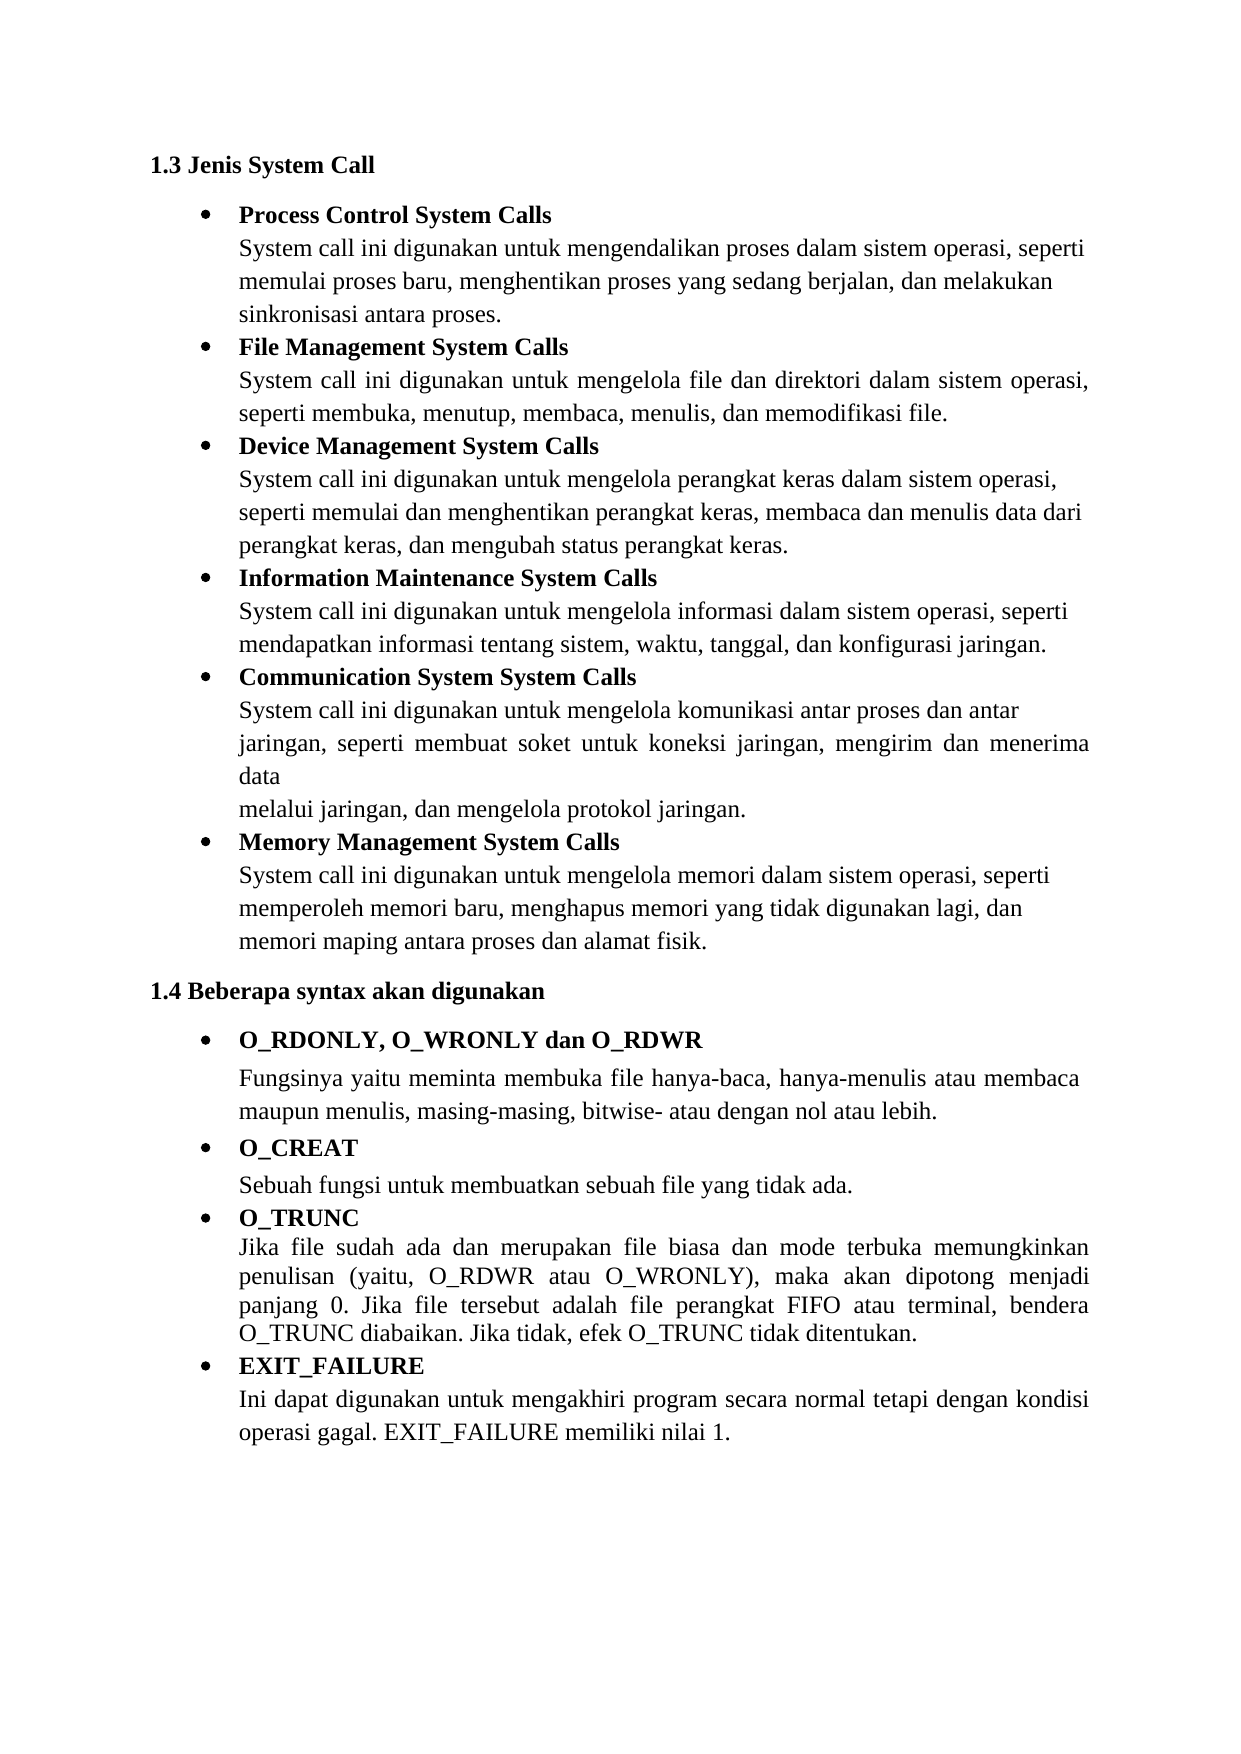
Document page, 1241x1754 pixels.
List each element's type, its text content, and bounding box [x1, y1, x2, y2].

list EXIT_FAILURE [201, 1351, 999, 1380]
text 1.4 Beberapa syntax akan digunakan [150, 976, 1090, 1004]
list Communication System System Calls [201, 662, 1090, 691]
list System call ini digunakan untuk mengelola perangkat keras dalam sistem operasi, [239, 464, 1090, 493]
list mendapatkan informasi tentang sistem, waktu, tanggal, dan konfigurasi jaringan. [239, 629, 1090, 658]
list Device Management System Calls [201, 431, 1090, 459]
list melalui jaringan, dan mengelola protokol jaringan. [239, 794, 1090, 823]
list Information Maintenance System Calls [201, 563, 1090, 592]
list System call ini digunakan untuk mengelola informasi dalam sistem operasi, seperti [239, 596, 1090, 625]
text Sebuah fungsi untuk membuatkan sebuah file yang tidak ada. [239, 1170, 999, 1199]
list jaringan, seperti membuat soket untuk koneksi jaringan, mengirim dan menerima data [239, 728, 1090, 790]
list System call ini digunakan untuk mengelola memori dalam sistem operasi, seperti [239, 860, 1090, 889]
text 1.3 Jenis System Call [150, 150, 1090, 179]
list perangkat keras, dan mengubah status perangkat keras. [239, 530, 1090, 559]
list O_CREAT [201, 1133, 999, 1162]
list Process Control System Calls [201, 200, 1090, 228]
list memperoleh memori baru, menghapus memori yang tidak digunakan lagi, dan [239, 893, 1090, 922]
list System call ini digunakan untuk mengendalikan proses dalam sistem operasi, seperti [239, 233, 1090, 261]
list System call ini digunakan untuk mengelola komunikasi antar proses dan antar [239, 695, 1090, 724]
list O_TRUNC [201, 1203, 1090, 1232]
list Memory Management System Calls [201, 827, 1090, 856]
list O_RDONLY, O_WRONLY dan O_RDWR [201, 1026, 999, 1054]
list memori maping antara proses dan alamat fisik. [239, 926, 1090, 955]
list seperti memulai dan menghentikan perangkat keras, membaca dan menulis data dari [239, 497, 1090, 526]
list System call ini digunakan untuk mengelola file dan direktori dalam sistem operasi, seperti membuka, menutup, membaca, menulis, dan memodifikasi file. [239, 365, 1090, 427]
text Fungsinya yaitu meminta membuka file hanya-baca, hanya-menulis atau membaca maupun menulis, masing-masing, bitwise- atau dengan nol atau lebih. [239, 1063, 1080, 1124]
list sinkronisasi antara proses. [239, 299, 1090, 327]
list Jika file sudah ada dan merupakan file biasa dan mode terbuka memungkinkan penulisan (yaitu, O_RDWR atau O_WRONLY), maka akan dipotong menjadi panjang 0. Jika file tersebut adalah file perangkat FIFO atau terminal, bendera O_TRUNC diabaikan. Jika tidak, efek O_TRUNC tidak ditentukan. [239, 1232, 1090, 1347]
list Ini dapat digunakan untuk mengakhiri program secara normal tetapi dengan kondisi operasi gagal. EXIT_FAILURE memiliki nilai 1. [239, 1384, 1090, 1446]
list memulai proses baru, menghentikan proses yang sedang berjalan, dan melakukan [239, 266, 1090, 294]
list File Management System Calls [201, 332, 1090, 361]
